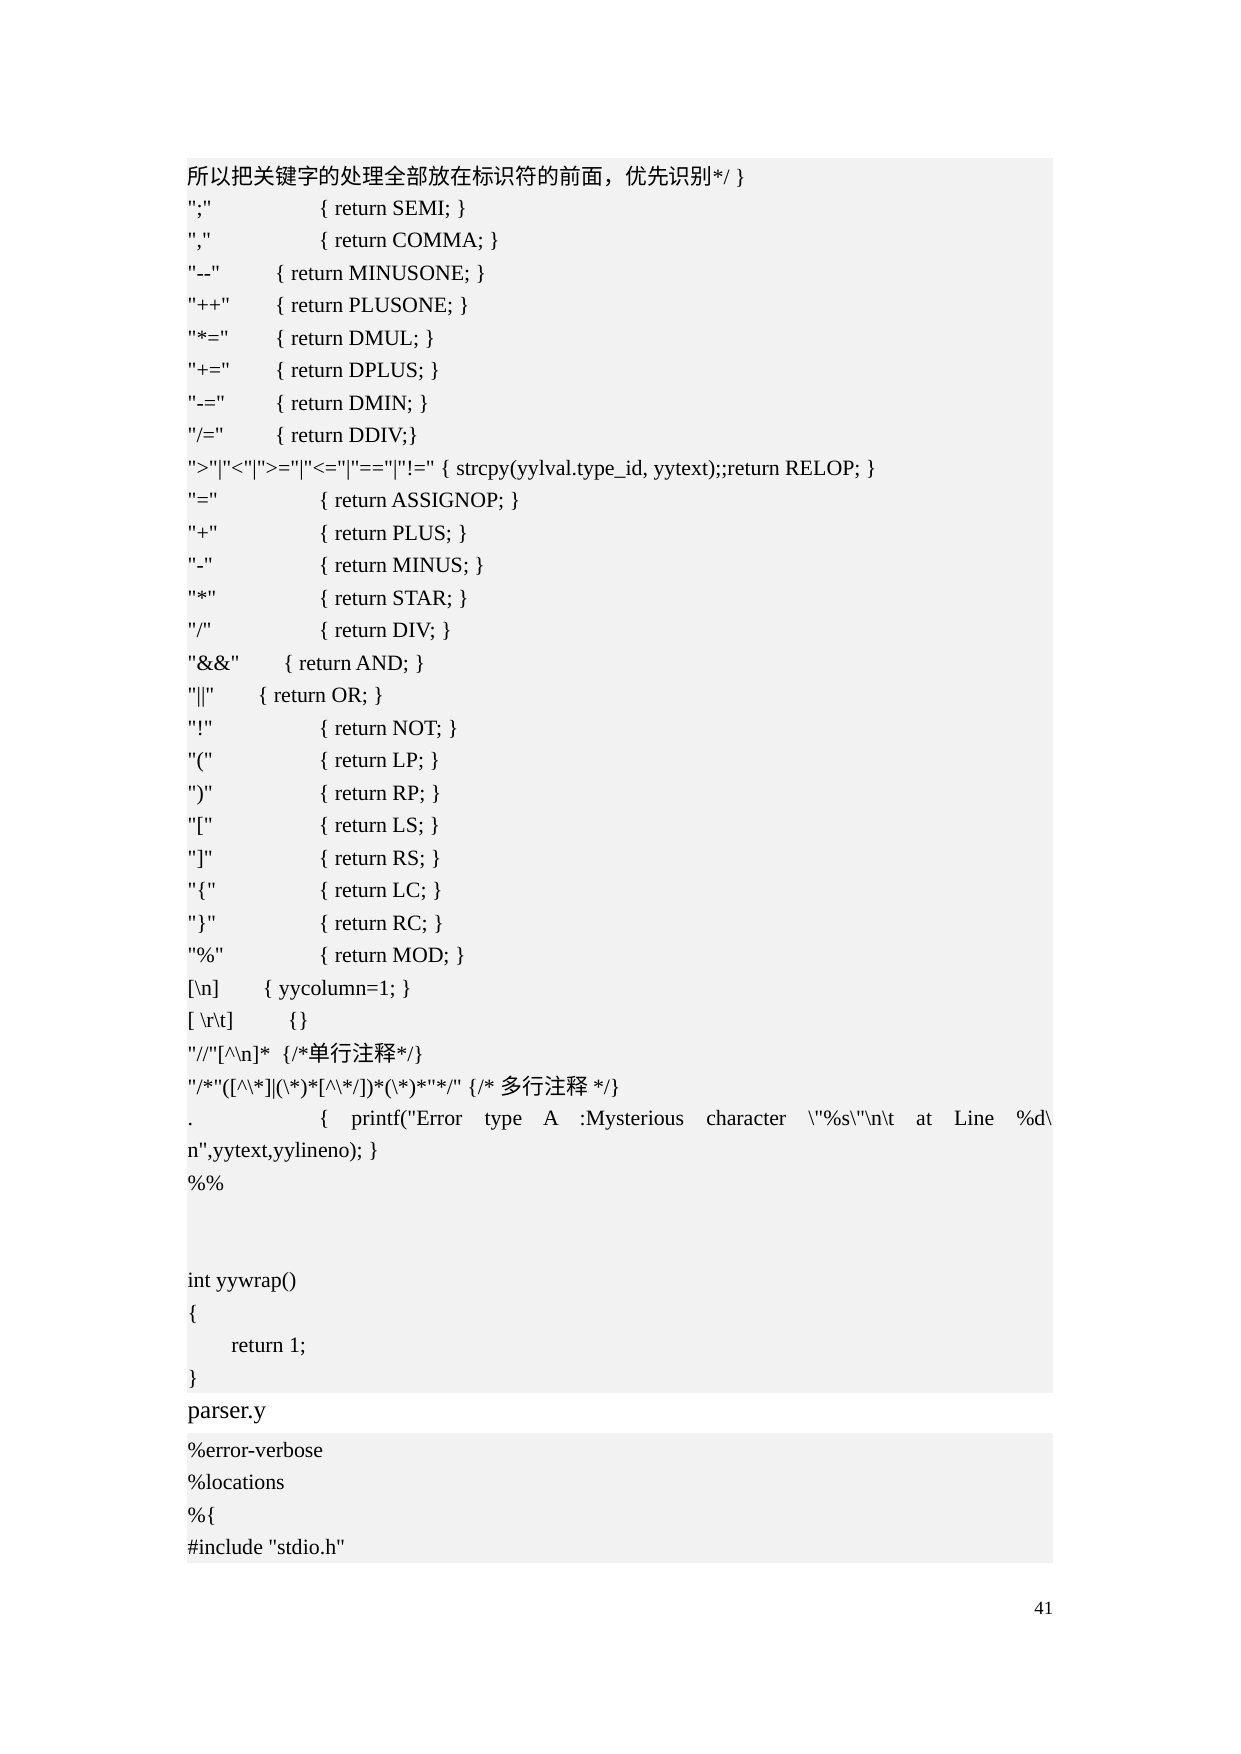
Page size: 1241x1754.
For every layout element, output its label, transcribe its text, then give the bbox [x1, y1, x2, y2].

text %error-verbose [187, 1433, 1053, 1466]
text "/=" { return DDIV;} [187, 418, 1053, 451]
text "%" { return MOD; } [187, 938, 1053, 971]
text parser.y [187, 1393, 1053, 1426]
text "(" { return LP; } [187, 743, 1053, 776]
text ";" { return SEMI; } [187, 191, 1053, 223]
text %% [187, 1166, 1053, 1198]
text "*=" { return DMUL; } [187, 321, 1053, 353]
text int yywrap() [187, 1263, 1053, 1296]
text %{ [187, 1498, 1053, 1531]
text } [187, 1361, 1053, 1393]
text "*" { return STAR; } [187, 581, 1053, 613]
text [187, 158, 1053, 191]
text %locations [187, 1466, 1053, 1498]
text "--" { return MINUSONE; } [187, 256, 1053, 288]
text [\n] { yycolumn=1; } [187, 971, 1053, 1003]
text "}" { return RC; } [187, 906, 1053, 938]
text "+" { return PLUS; } [187, 516, 1053, 548]
text #include "stdio.h" [187, 1531, 1053, 1563]
text . { printf("Error type A :Mysterious character \"%s\"\n\t at Line %d\n",yytext,yylineno); } [187, 1101, 1053, 1166]
text "]" { return RS; } [187, 841, 1053, 873]
text ")" { return RP; } [187, 776, 1053, 808]
text [ \r\t] {} [187, 1003, 1053, 1036]
text "{" { return LC; } [187, 873, 1053, 906]
text "!" { return NOT; } [187, 711, 1053, 743]
text ">"|"<"|">="|"<="|"=="|"!=" { strcpy(yylval.type_id, yytext);;return RELOP; } [187, 451, 1053, 483]
text "-=" { return DMIN; } [187, 386, 1053, 418]
text "/" { return DIV; } [187, 613, 1053, 646]
text "[" { return LS; } [187, 808, 1053, 841]
text "&&" { return AND; } [187, 646, 1053, 678]
text "||" { return OR; } [187, 678, 1053, 711]
text "=" { return ASSIGNOP; } [187, 483, 1053, 516]
text { [187, 1296, 1053, 1328]
text "//"[^\n]* {/*单行注释*/} [187, 1036, 1053, 1068]
text "-" { return MINUS; } [187, 548, 1053, 581]
text "++" { return PLUSONE; } [187, 288, 1053, 321]
text return 1; [187, 1328, 1053, 1361]
text "/*"([^\*]|(\*)*[^\*/])*(\*)*"*/" {/* 多行注释 */} [187, 1068, 1053, 1101]
text "," { return COMMA; } [187, 223, 1053, 256]
text "+=" { return DPLUS; } [187, 353, 1053, 386]
